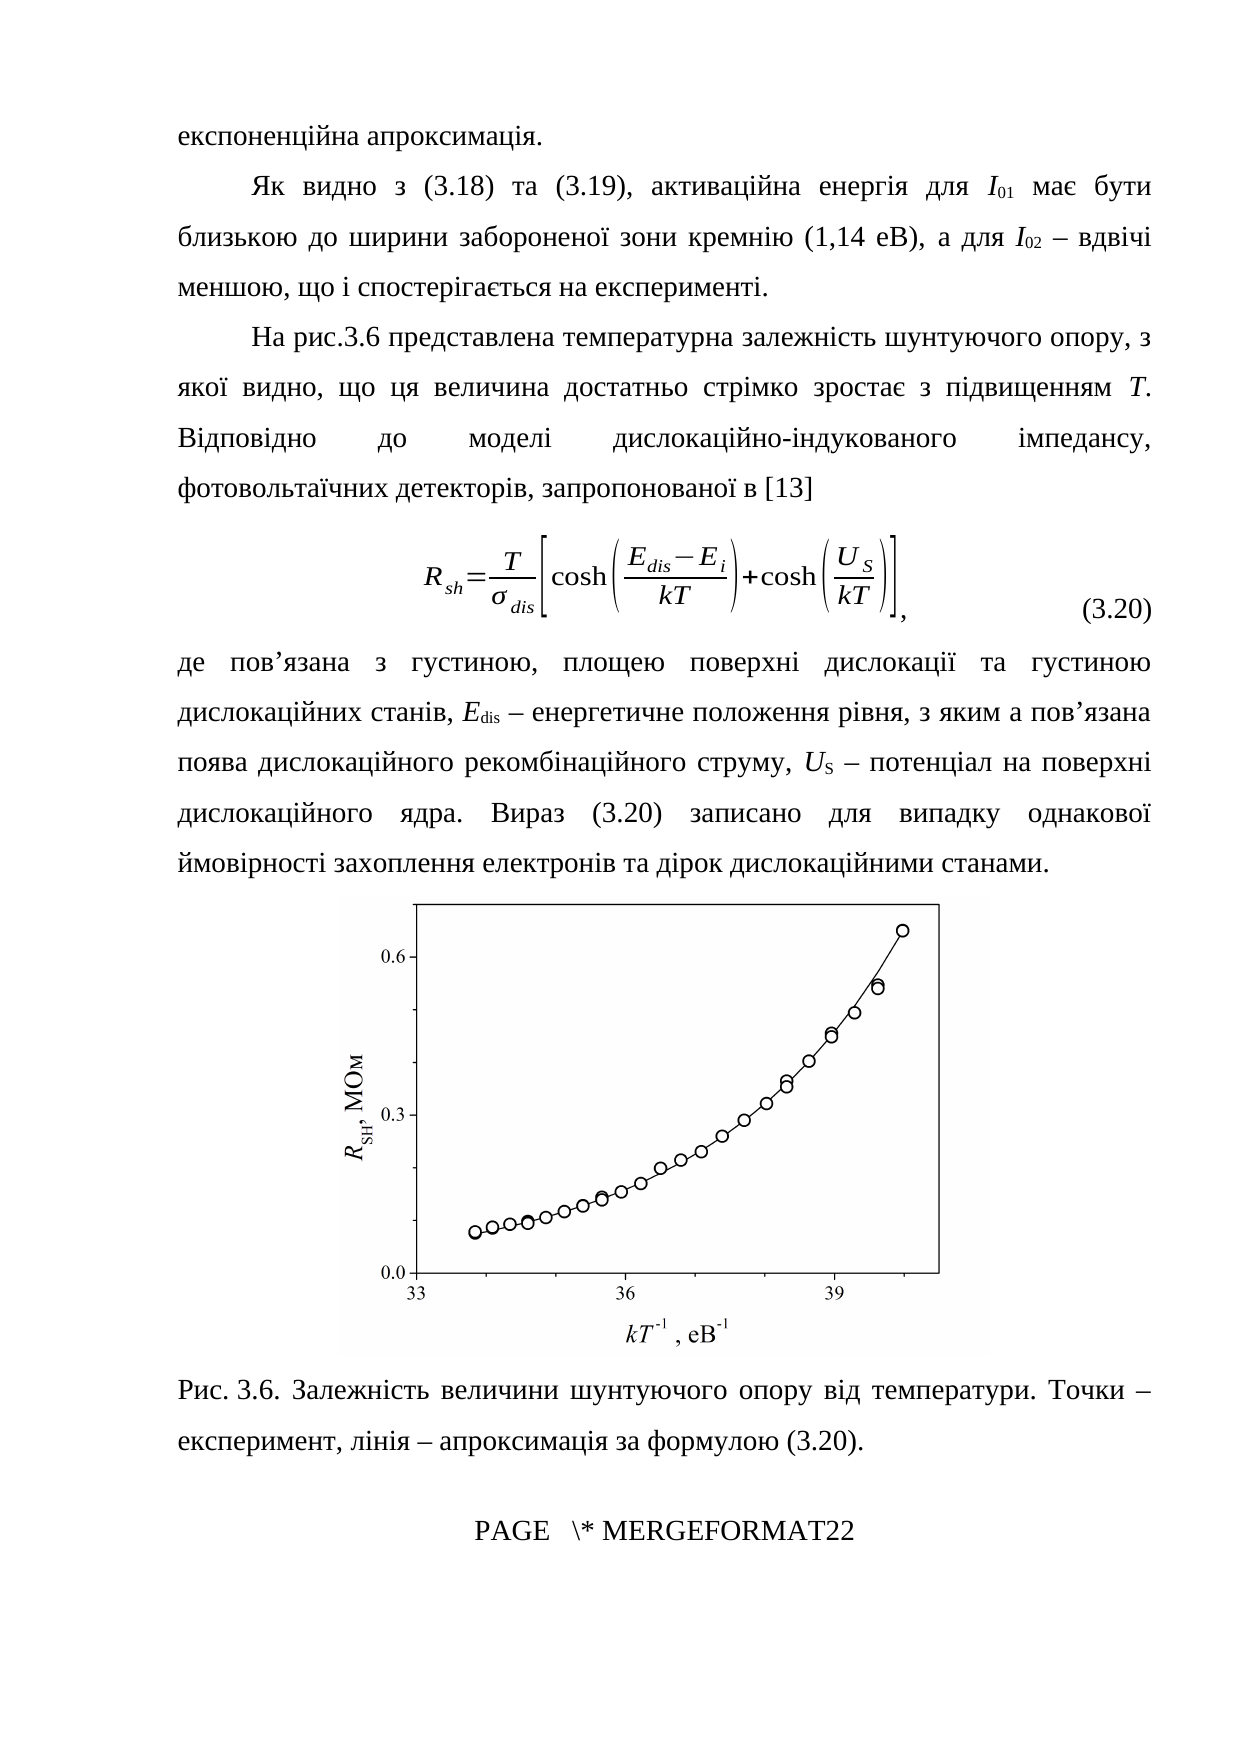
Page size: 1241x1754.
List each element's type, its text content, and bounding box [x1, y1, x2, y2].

picture [338, 895, 990, 1356]
text Як видно з (3.18) та (3.19), активаційна енергія для І01 має бути близькою до ширини забороненої зони кремнію (1,14 еВ), а для І02 – вдвічі меншою, що і спостерігається на експерименті. [177, 168, 1152, 302]
text , (3.20) [177, 533, 1152, 625]
text де пов’язана з густиною, площею поверхні дислокації та густиною дислокаційних станів, Edis – енергетичне положення рівня, з яким а пов’язана поява дислокаційного рекомбінаційного струму, US – потенціал на поверхні дислокаційного ядра. Вираз (3.20) записано для випадку однакової ймовірності захоплення електронів та дірок дислокаційними станами. [177, 644, 1152, 879]
table_header [166, 895, 1163, 1372]
table_cell Рис. 3.6. Залежність величини шунтуючого опору від температури. Точки – експеримент, лінія – апроксимація за формулою (3.20). [166, 1373, 1163, 1473]
text На рис.3.6 представлена температурна залежність шунтуючого опору, з якої видно, що ця величина достатньо стрімко зростає з підвищенням Т. Відповідно до моделі дислокаційно-індукованого імпедансу, фотовольтаїчних детекторів, запропонованої в [13] [177, 319, 1152, 504]
